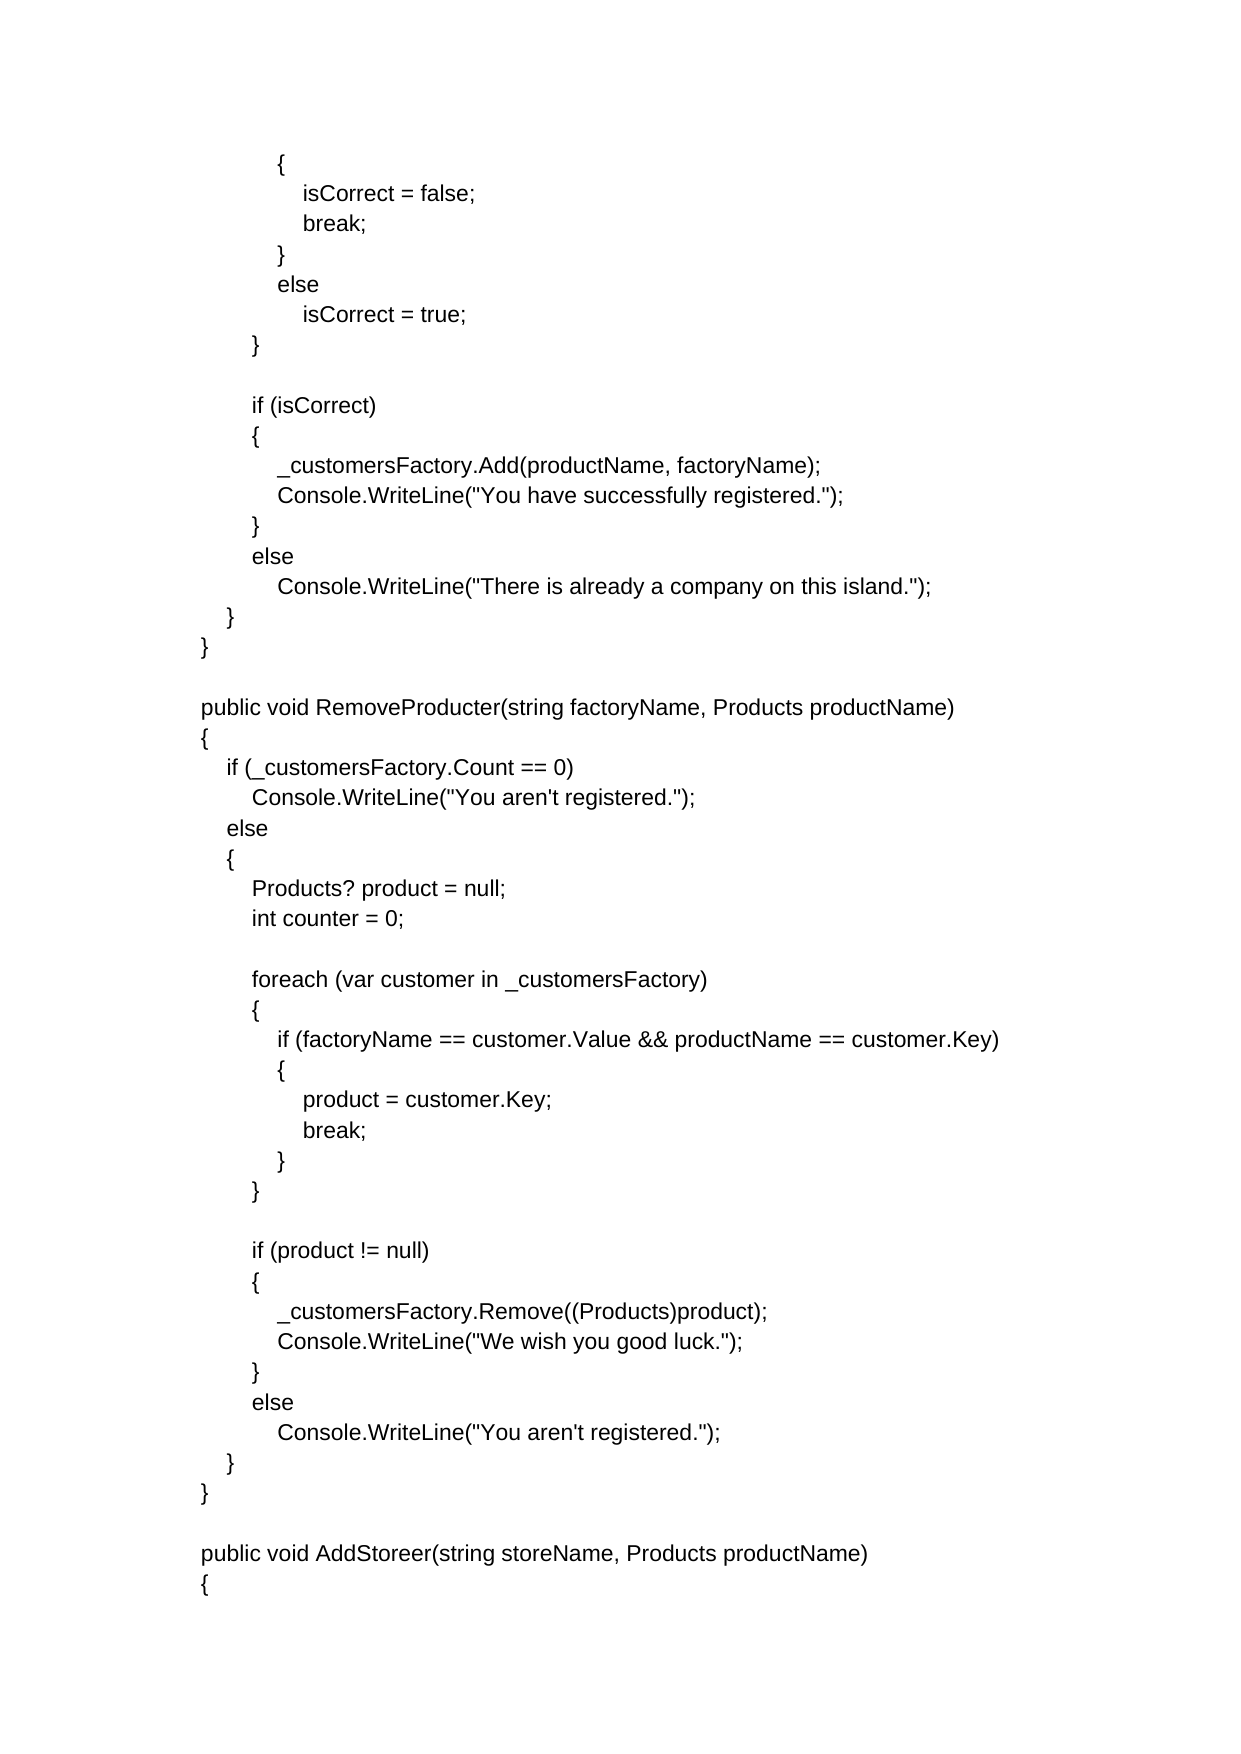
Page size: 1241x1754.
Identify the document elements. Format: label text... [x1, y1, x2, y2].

text } [150, 1449, 1090, 1475]
text { [150, 150, 1090, 176]
text else [150, 1388, 1090, 1415]
text Console.WriteLine("We wish you good luck."); [150, 1328, 1090, 1354]
text public void RemoveProducter(string factoryName, Products productName) [150, 694, 1090, 720]
text } [150, 512, 1090, 539]
text { [150, 996, 1090, 1022]
text { [150, 1570, 1090, 1596]
text Console.WriteLine("You aren't registered."); [150, 1419, 1090, 1445]
text if (_customersFactory.Count == 0) [150, 754, 1090, 781]
text } [150, 1147, 1090, 1173]
text } [150, 633, 1090, 660]
text } [150, 331, 1090, 358]
text } [150, 241, 1090, 267]
text if (product != null) [150, 1237, 1090, 1264]
text } [150, 1177, 1090, 1203]
text isCorrect = false; [150, 180, 1090, 207]
text break; [150, 210, 1090, 237]
text { [150, 422, 1090, 448]
text int counter = 0; [150, 905, 1090, 932]
text } [150, 603, 1090, 629]
text if (factoryName == customer.Value && productName == customer.Key) [150, 1026, 1090, 1052]
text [150, 482, 1090, 509]
text else [150, 814, 1090, 841]
text foreach (var customer in _customersFactory) [150, 966, 1090, 992]
text } [150, 1479, 1090, 1506]
text else [150, 543, 1090, 569]
text { [150, 1056, 1090, 1083]
text public void AddStoreer(string storeName, Products productName) [150, 1539, 1090, 1566]
text { [150, 845, 1090, 871]
text if (isCorrect) [150, 392, 1090, 418]
text _customersFactory.Remove((Products)product); [150, 1298, 1090, 1324]
text product = customer.Key; [150, 1086, 1090, 1113]
text _customersFactory.Add(productName, factoryName); [150, 452, 1090, 478]
text { [150, 1268, 1090, 1294]
text Console.WriteLine("You aren't registered."); [150, 784, 1090, 811]
text { [150, 724, 1090, 750]
text Console.WriteLine("There is already a company on this island."); [150, 573, 1090, 599]
text Products? product = null; [150, 875, 1090, 901]
text } [150, 1358, 1090, 1385]
text else [150, 271, 1090, 297]
text break; [150, 1117, 1090, 1143]
text isCorrect = true; [150, 301, 1090, 327]
